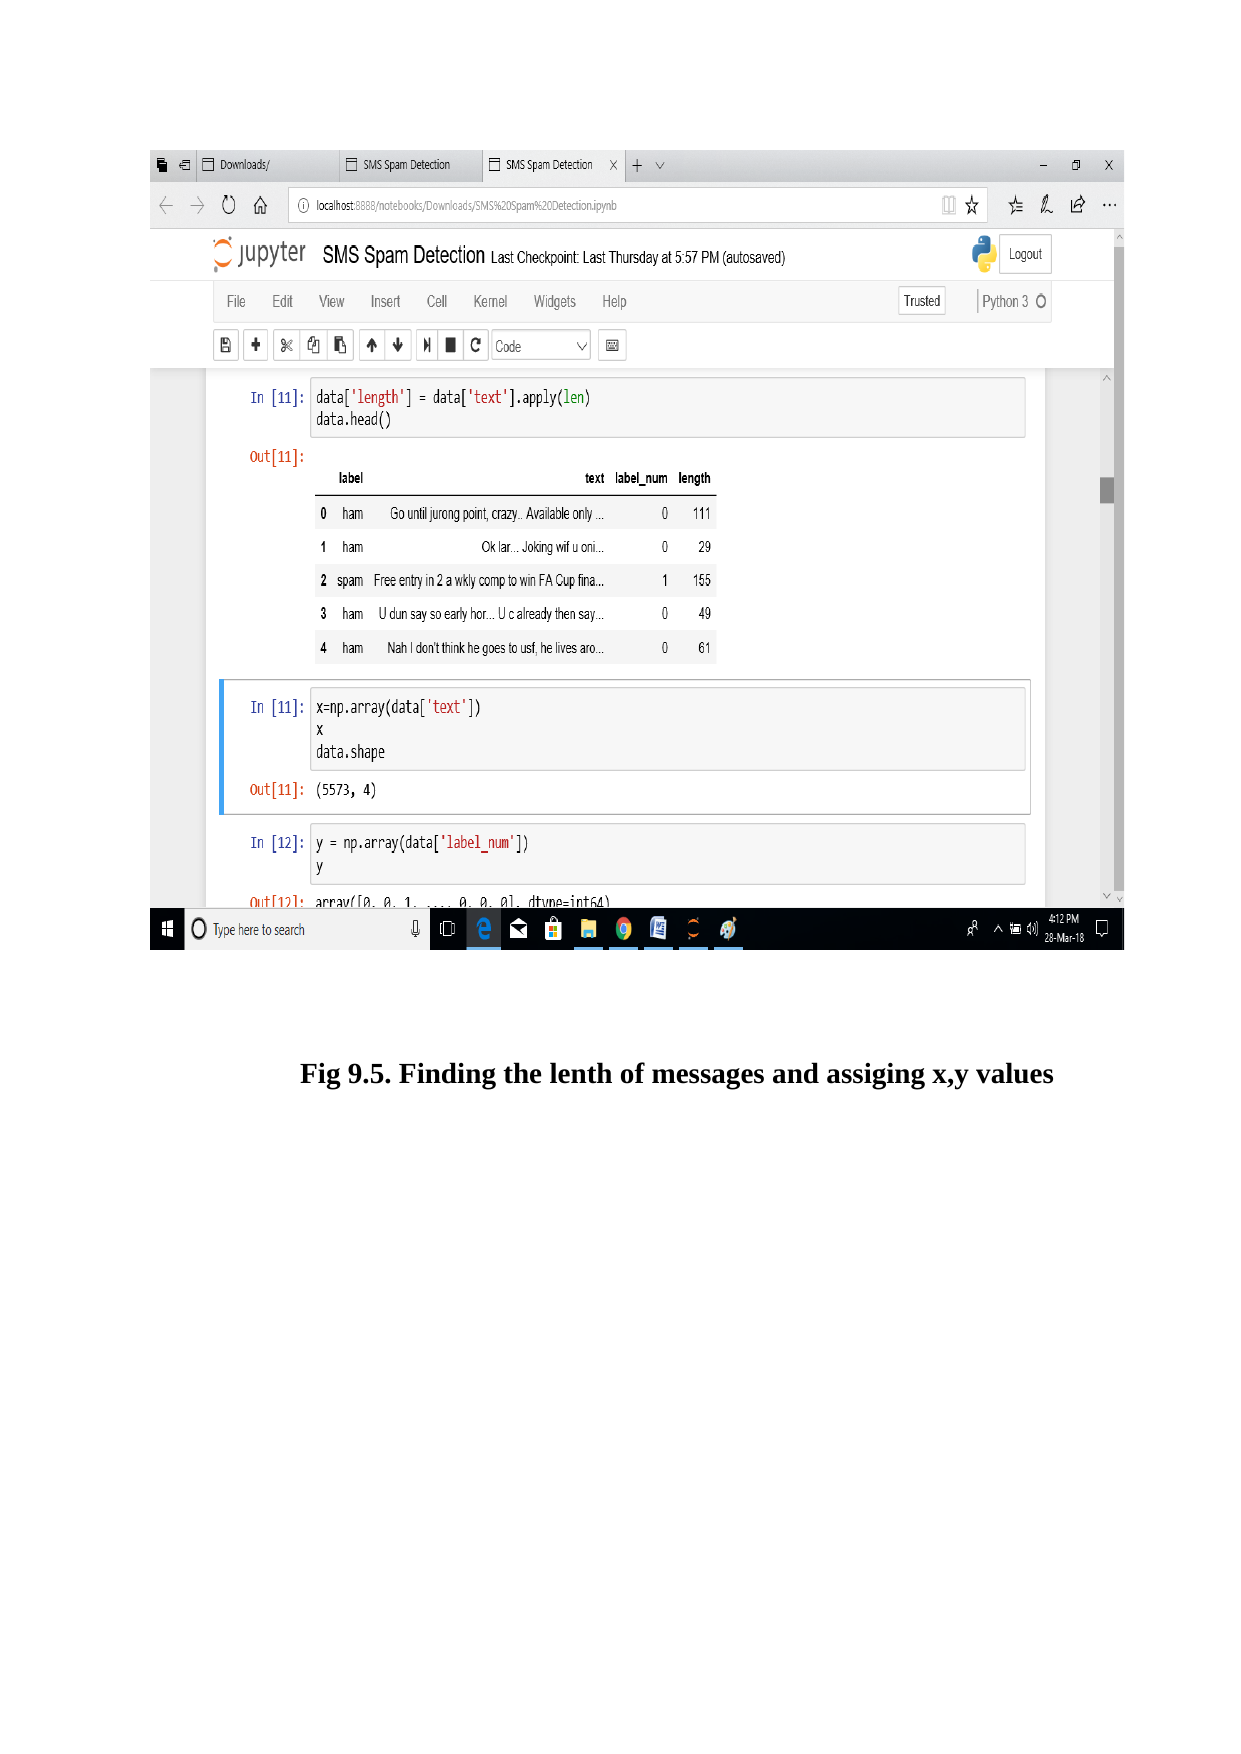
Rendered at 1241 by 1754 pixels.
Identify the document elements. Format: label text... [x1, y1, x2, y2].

text Fig 9.5. Finding the lenth of messages and assiging x,y values [150, 1056, 1090, 1089]
picture [150, 150, 1125, 950]
